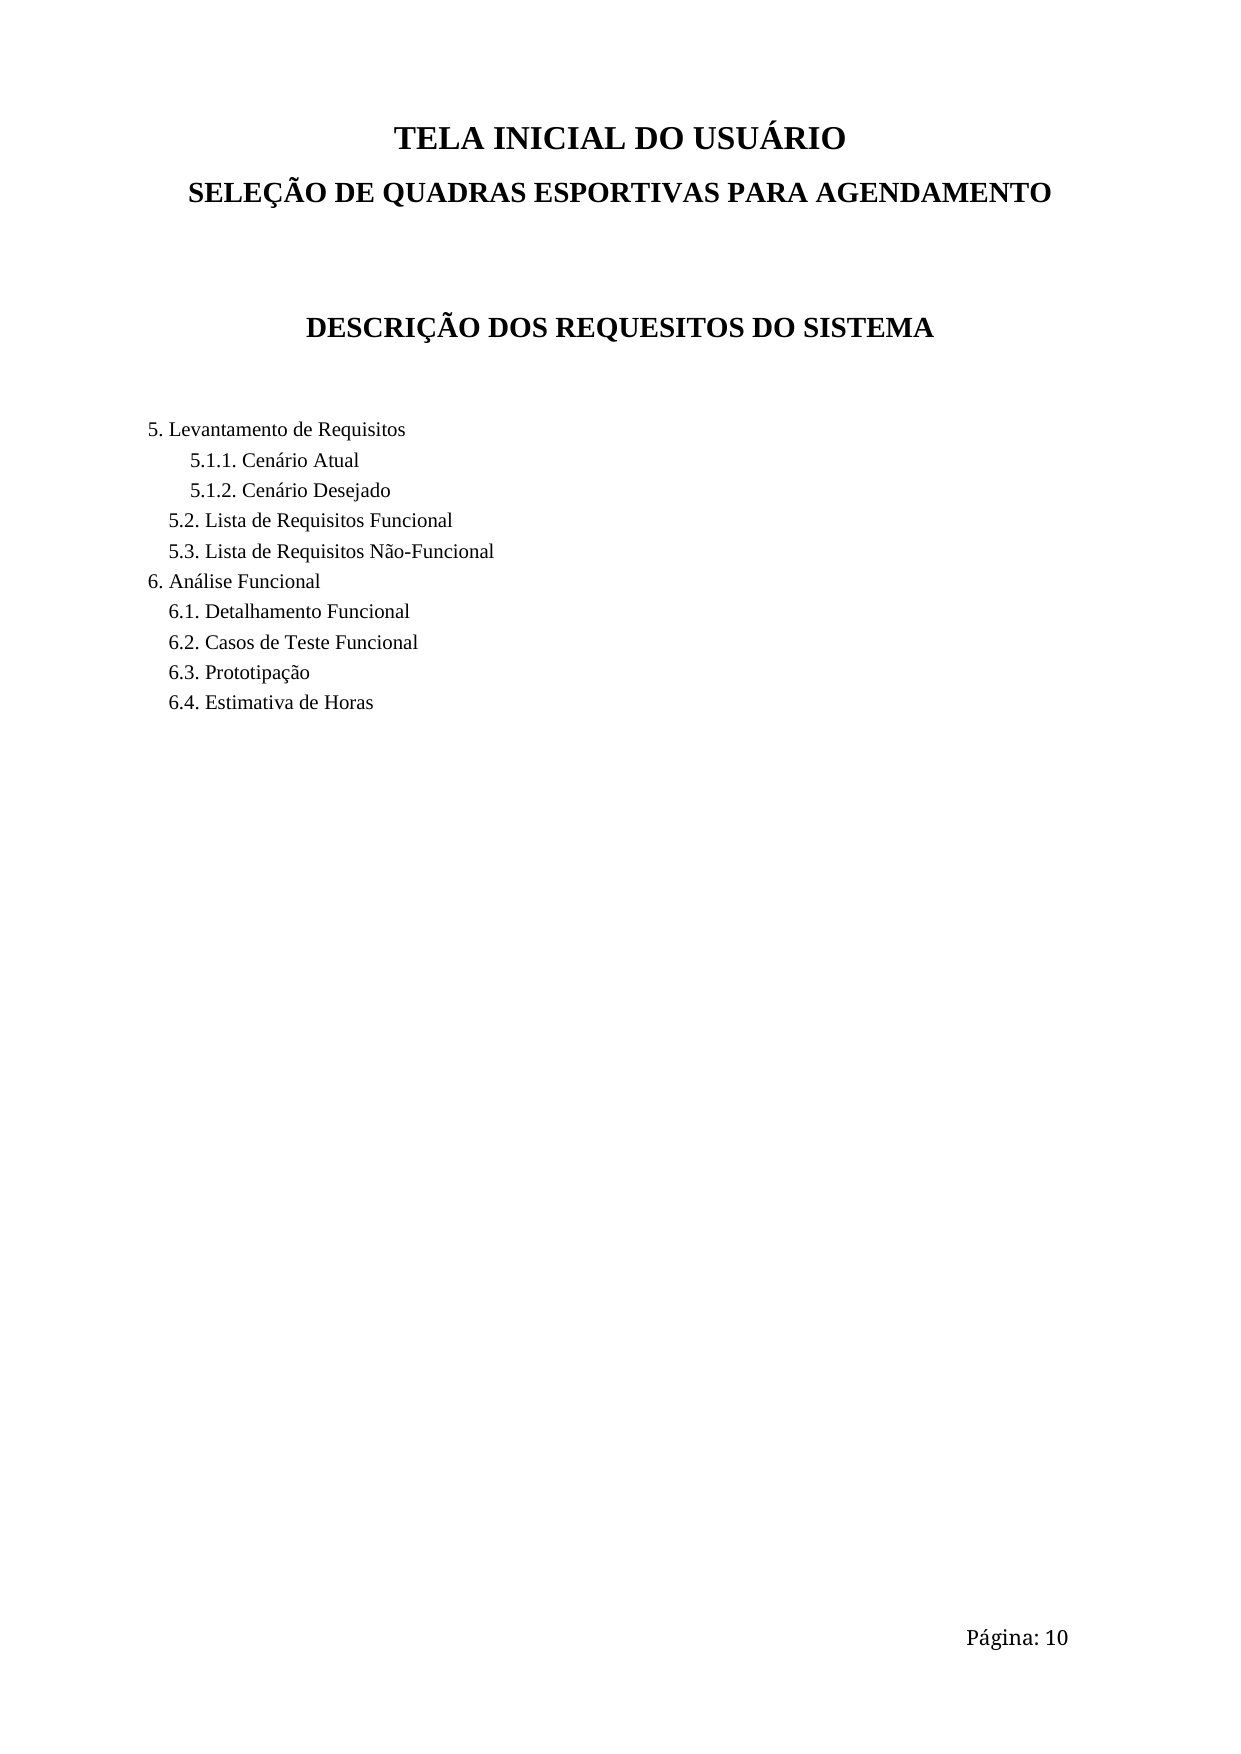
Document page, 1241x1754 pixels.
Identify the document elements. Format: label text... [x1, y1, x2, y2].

text SELEÇÃO DE QUADRAS ESPORTIVAS PARA AGENDAMENTO [148, 176, 1092, 209]
text 5.3. Lista de Requisitos Não-Funcional 11 [168, 539, 1092, 563]
text 5.1.1. Cenário Atual 11 [190, 448, 1092, 472]
text TELA INICIAL DO USUÁRIO [148, 118, 1092, 156]
text 5. Levantamento de Requisitos 11 [148, 417, 1092, 441]
text 6.4. Estimativa de Horas 12 [168, 690, 1092, 714]
text 6.1. Detalhamento Funcional 11 [168, 599, 1092, 623]
text Descrição dos requesitos do sistema [148, 310, 1092, 343]
text 6.2. Casos de Teste Funcional 11 [168, 629, 1092, 654]
text 5.2. Lista de Requisitos Funcional 11 [168, 508, 1092, 532]
text 5.1.2. Cenário Desejado 11 [190, 478, 1092, 502]
text 6. Análise Funcional 11 [148, 569, 1092, 593]
text 6.3. Prototipação 12 [168, 660, 1092, 684]
